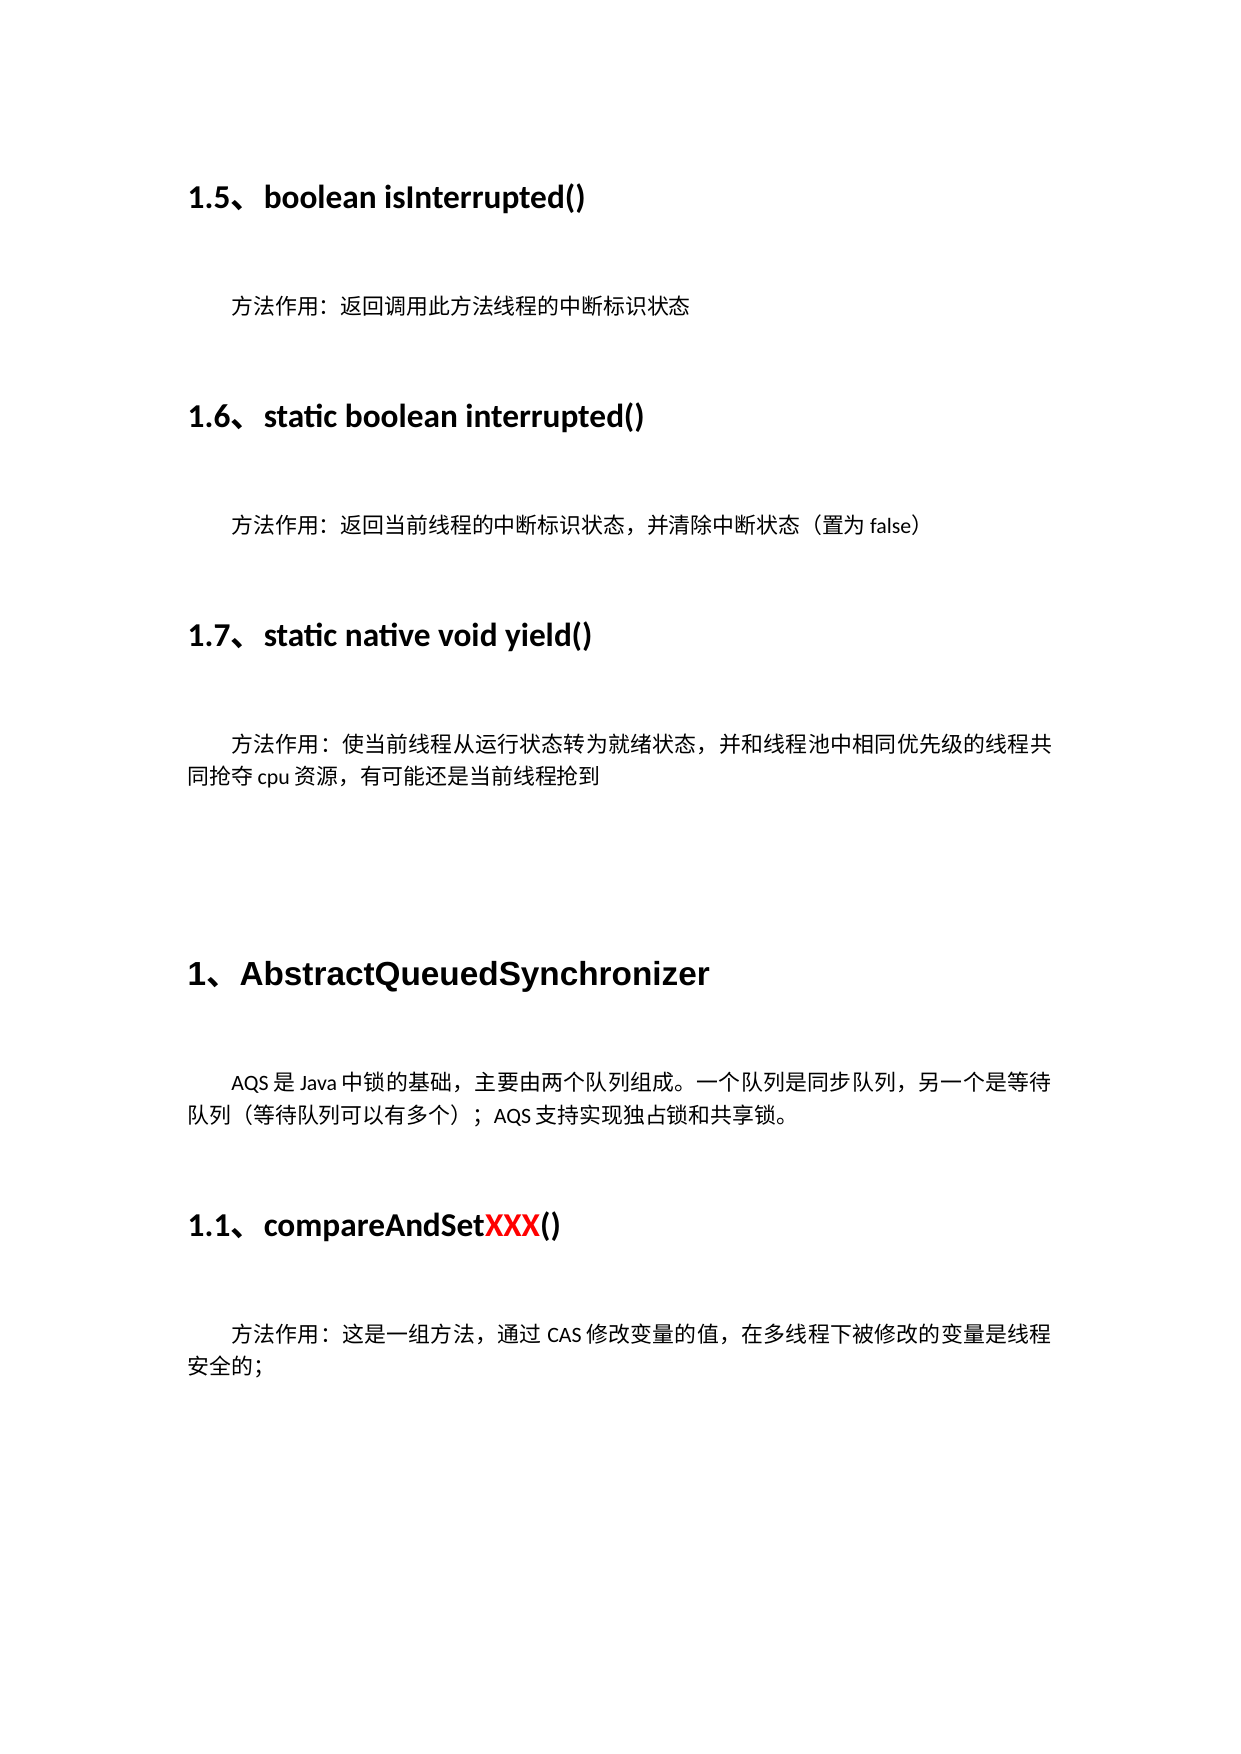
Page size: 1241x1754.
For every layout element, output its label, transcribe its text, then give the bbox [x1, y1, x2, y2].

list 方法作用：返回调用此方法线程的中断标识状态 [187, 289, 1053, 321]
list 方法作用：返回当前线程的中断标识状态，并清除中断状态（置为false） [187, 508, 1053, 540]
subtitle static boolean interrupted() [187, 381, 1053, 446]
list 方法作用：使当前线程从运行状态转为就绪状态，并和线程池中相同优先级的线程共同抢夺cpu资源，有可能还是当前线程抢到 [187, 726, 1053, 791]
list 方法作用：这是一组方法，通过CAS修改变量的值，在多线程下被修改的变量是线程安全的； [187, 1316, 1053, 1381]
text AQS是Java中锁的基础，主要由两个队列组成。一个队列是同步队列，另一个是等待队列（等待队列可以有多个）；AQS支持实现独占锁和共享锁。 [187, 1065, 1053, 1130]
subtitle boolean isInterrupted() [187, 162, 1053, 227]
subtitle static native void yield() [187, 600, 1053, 665]
subtitle AbstractQueuedSynchronizer [187, 938, 1053, 1003]
subtitle compareAndSetXXX() [187, 1189, 1053, 1254]
